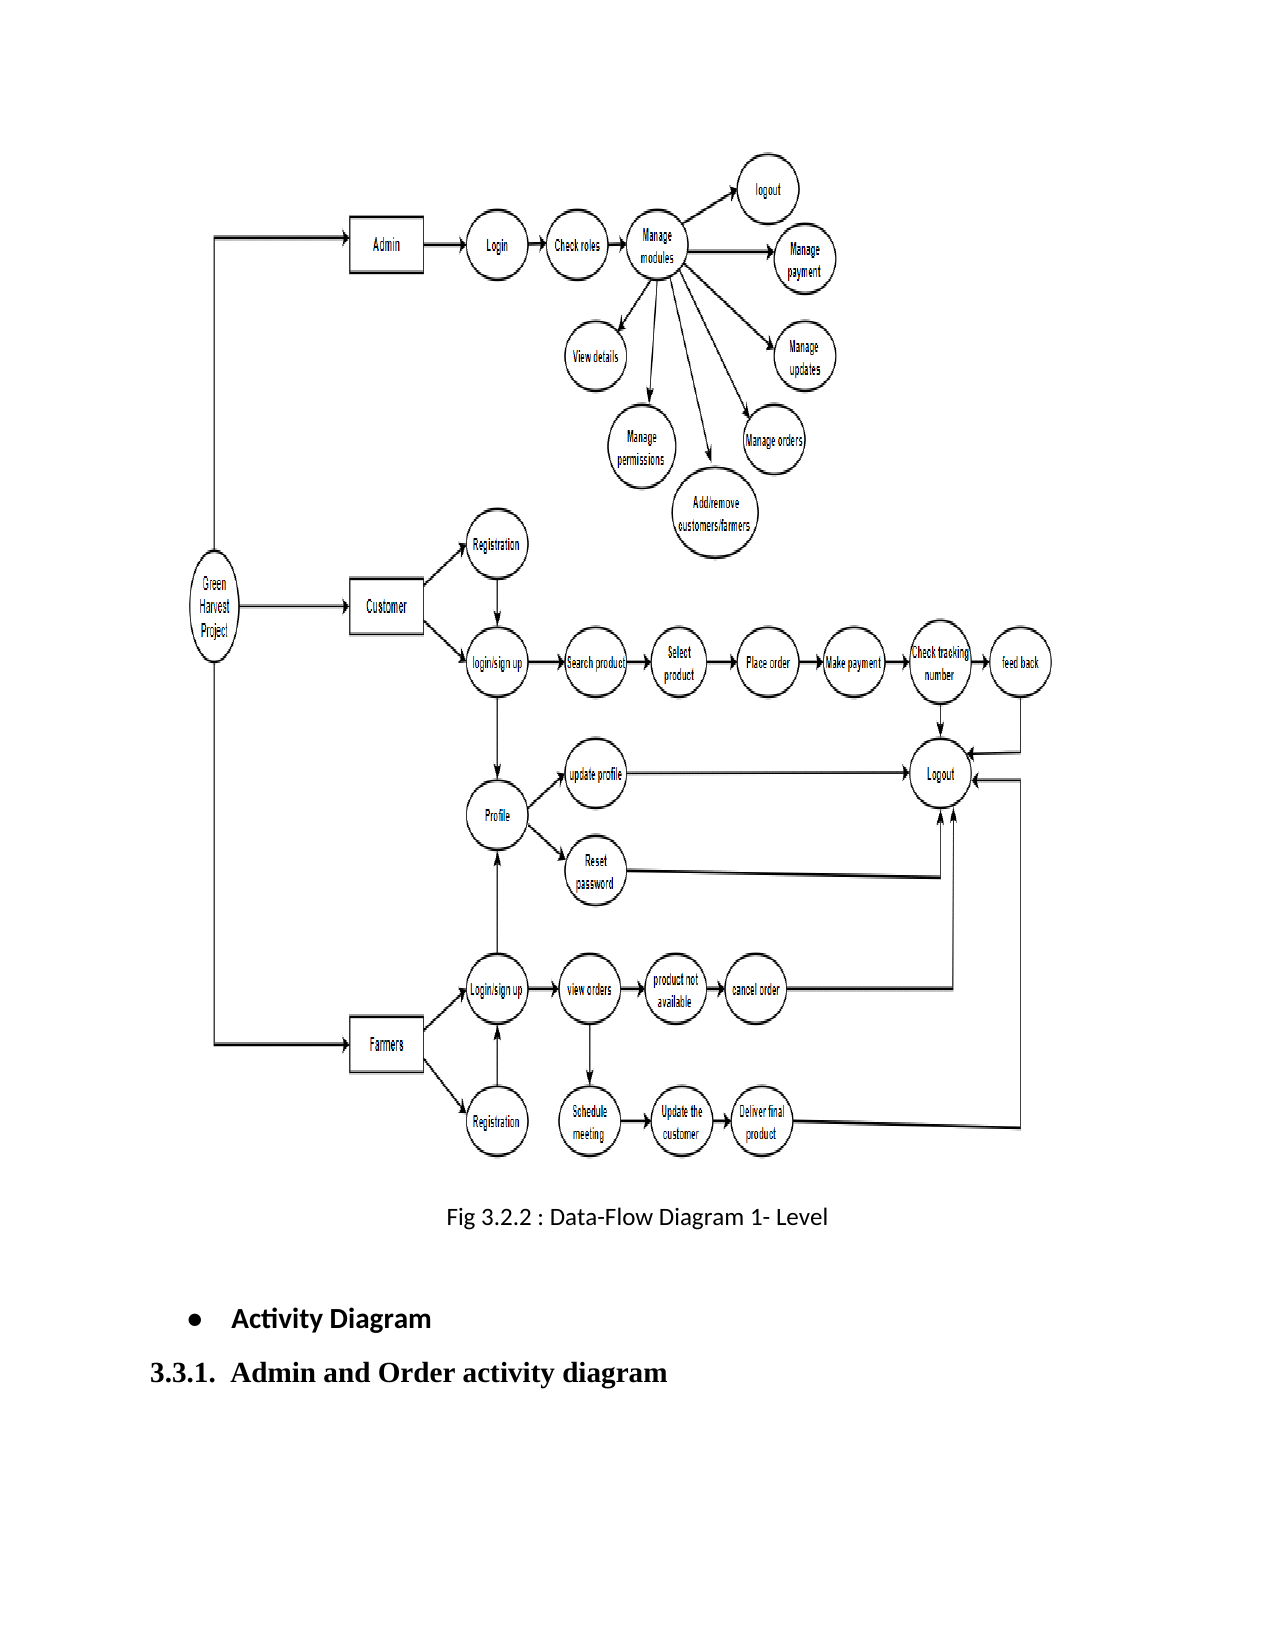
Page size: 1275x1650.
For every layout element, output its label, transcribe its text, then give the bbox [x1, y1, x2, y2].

text 3.3.1. Admin and Order activity diagram [150, 1355, 1125, 1389]
list Activity Diagram [187, 1300, 1125, 1336]
picture [187, 150, 1057, 1166]
text Fig 3.2.2 : Data-Flow Diagram 1- Level [150, 1201, 1125, 1232]
